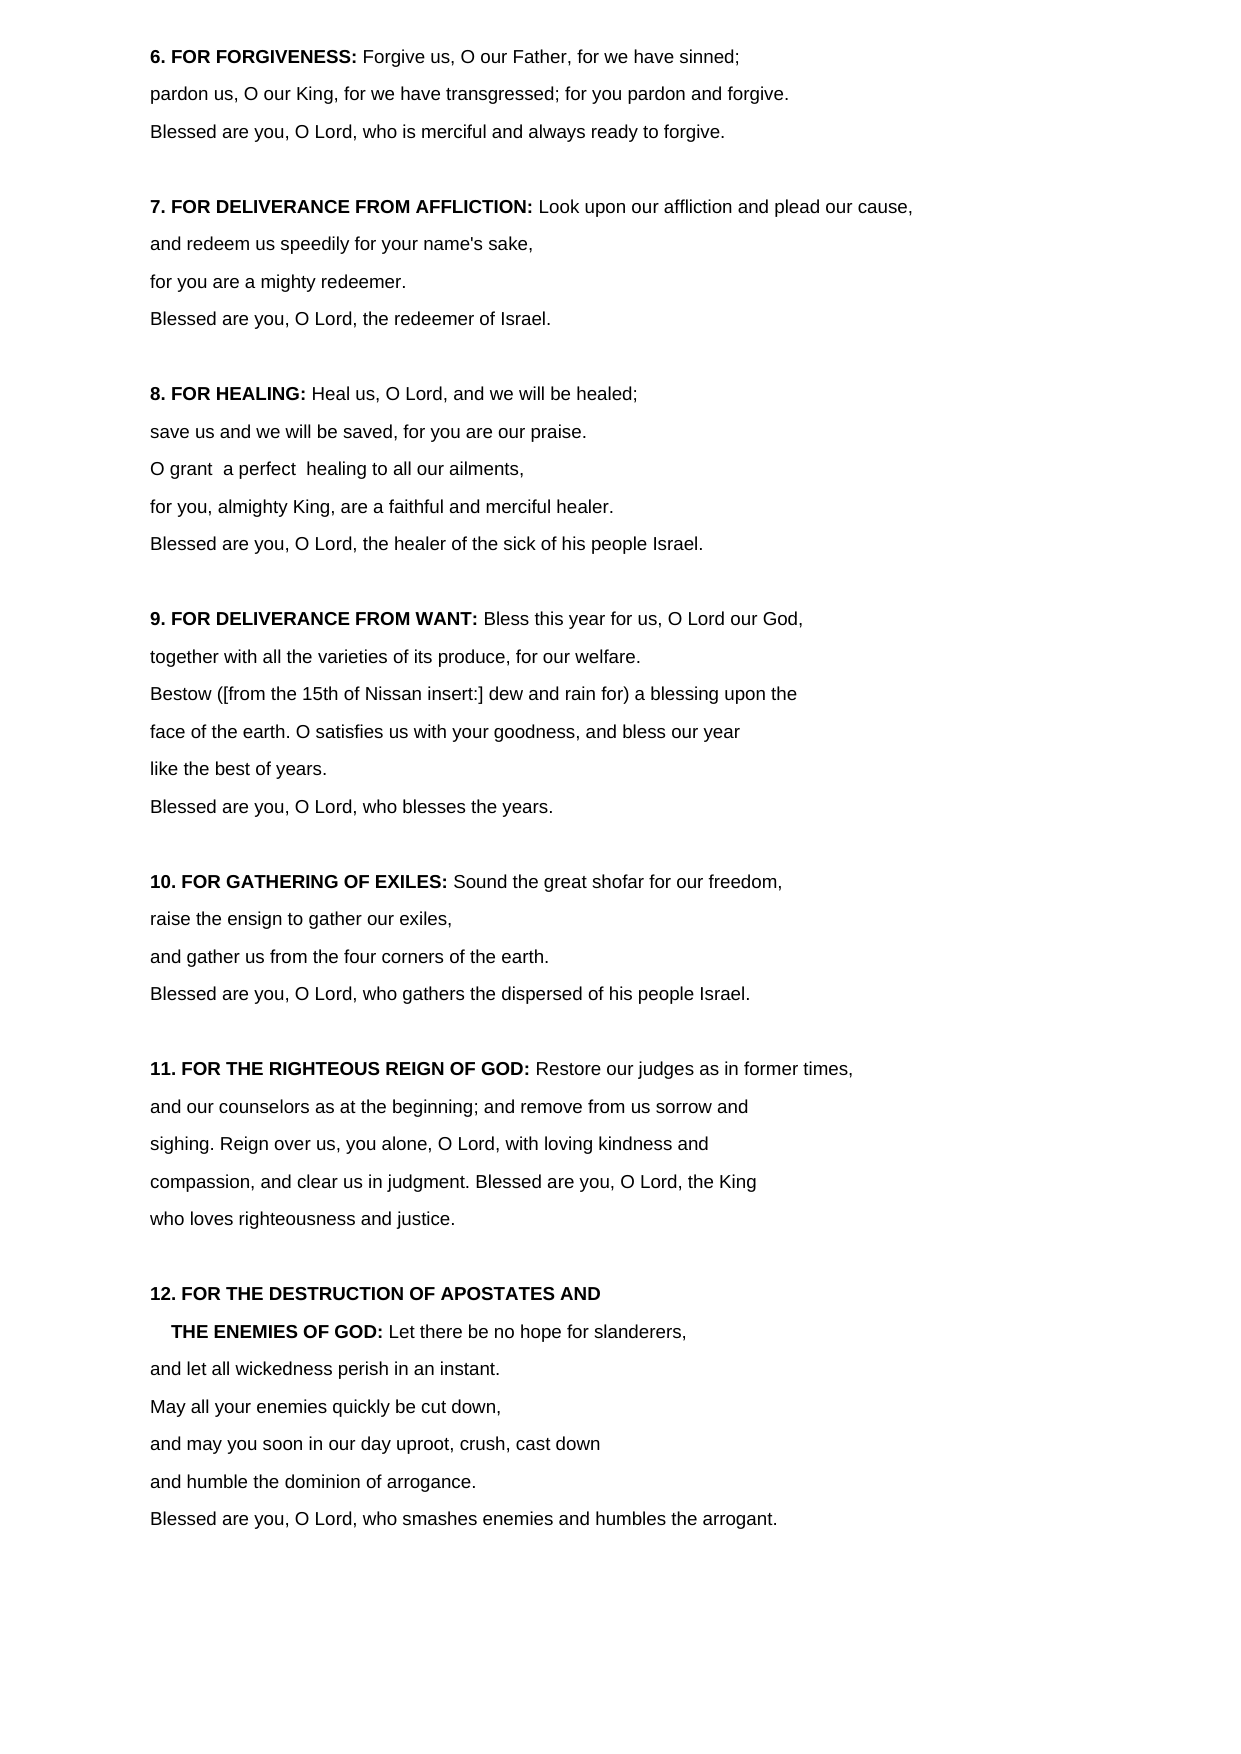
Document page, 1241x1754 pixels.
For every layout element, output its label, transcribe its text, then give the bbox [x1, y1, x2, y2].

text 8. FOR HEALING: Heal us, O Lord, and we will be healed; save us and we will be saved, for you are our praise. O grant a perfect healing to all our ailments, for you, almighty King, are a faithful and merciful healer. Blessed are you, O Lord, the healer of the sick of his people Israel. [150, 367, 1090, 554]
text 7. FOR DELIVERANCE FROM AFFLICTION: Look upon our affliction and plead our cause, and redeem us speedily for your name's sake, for you are a mighty redeemer. Blessed are you, O Lord, the redeemer of Israel. [150, 179, 1090, 329]
text 9. FOR DELIVERANCE FROM WANT: Bless this year for us, O Lord our God, together with all the varieties of its produce, for our welfare. Bestow ([from the 15th of Nissan insert:] dew and rain for) a blessing upon the face of the earth. O satisfies us with your goodness, and bless our year like the best of years. Blessed are you, O Lord, who blesses the years. [150, 592, 1090, 817]
text 12. FOR THE DESTRUCTION OF APOSTATES AND THE ENEMIES OF GOD: Let there be no hope for slanderers, and let all wickedness perish in an instant. May all your enemies quickly be cut down, and may you soon in our day uproot, crush, cast down and humble the dominion of arrogance. Blessed are you, O Lord, who smashes enemies and humbles the arrogant. [150, 1267, 1090, 1529]
text 11. FOR THE RIGHTEOUS REIGN OF GOD: Restore our judges as in former times, and our counselors as at the beginning; and remove from us sorrow and sighing. Reign over us, you alone, O Lord, with loving kindness and compassion, and clear us in judgment. Blessed are you, O Lord, the King who loves righteousness and justice. [150, 1042, 1090, 1229]
text 6. FOR FORGIVENESS: Forgive us, O our Father, for we have sinned; pardon us, O our King, for we have transgressed; for you pardon and forgive. Blessed are you, O Lord, who is merciful and always ready to forgive. [150, 29, 1090, 142]
text 10. FOR GATHERING OF EXILES: Sound the great shofar for our freedom, raise the ensign to gather our exiles, and gather us from the four corners of the earth. Blessed are you, O Lord, who gathers the dispersed of his people Israel. [150, 854, 1090, 1004]
